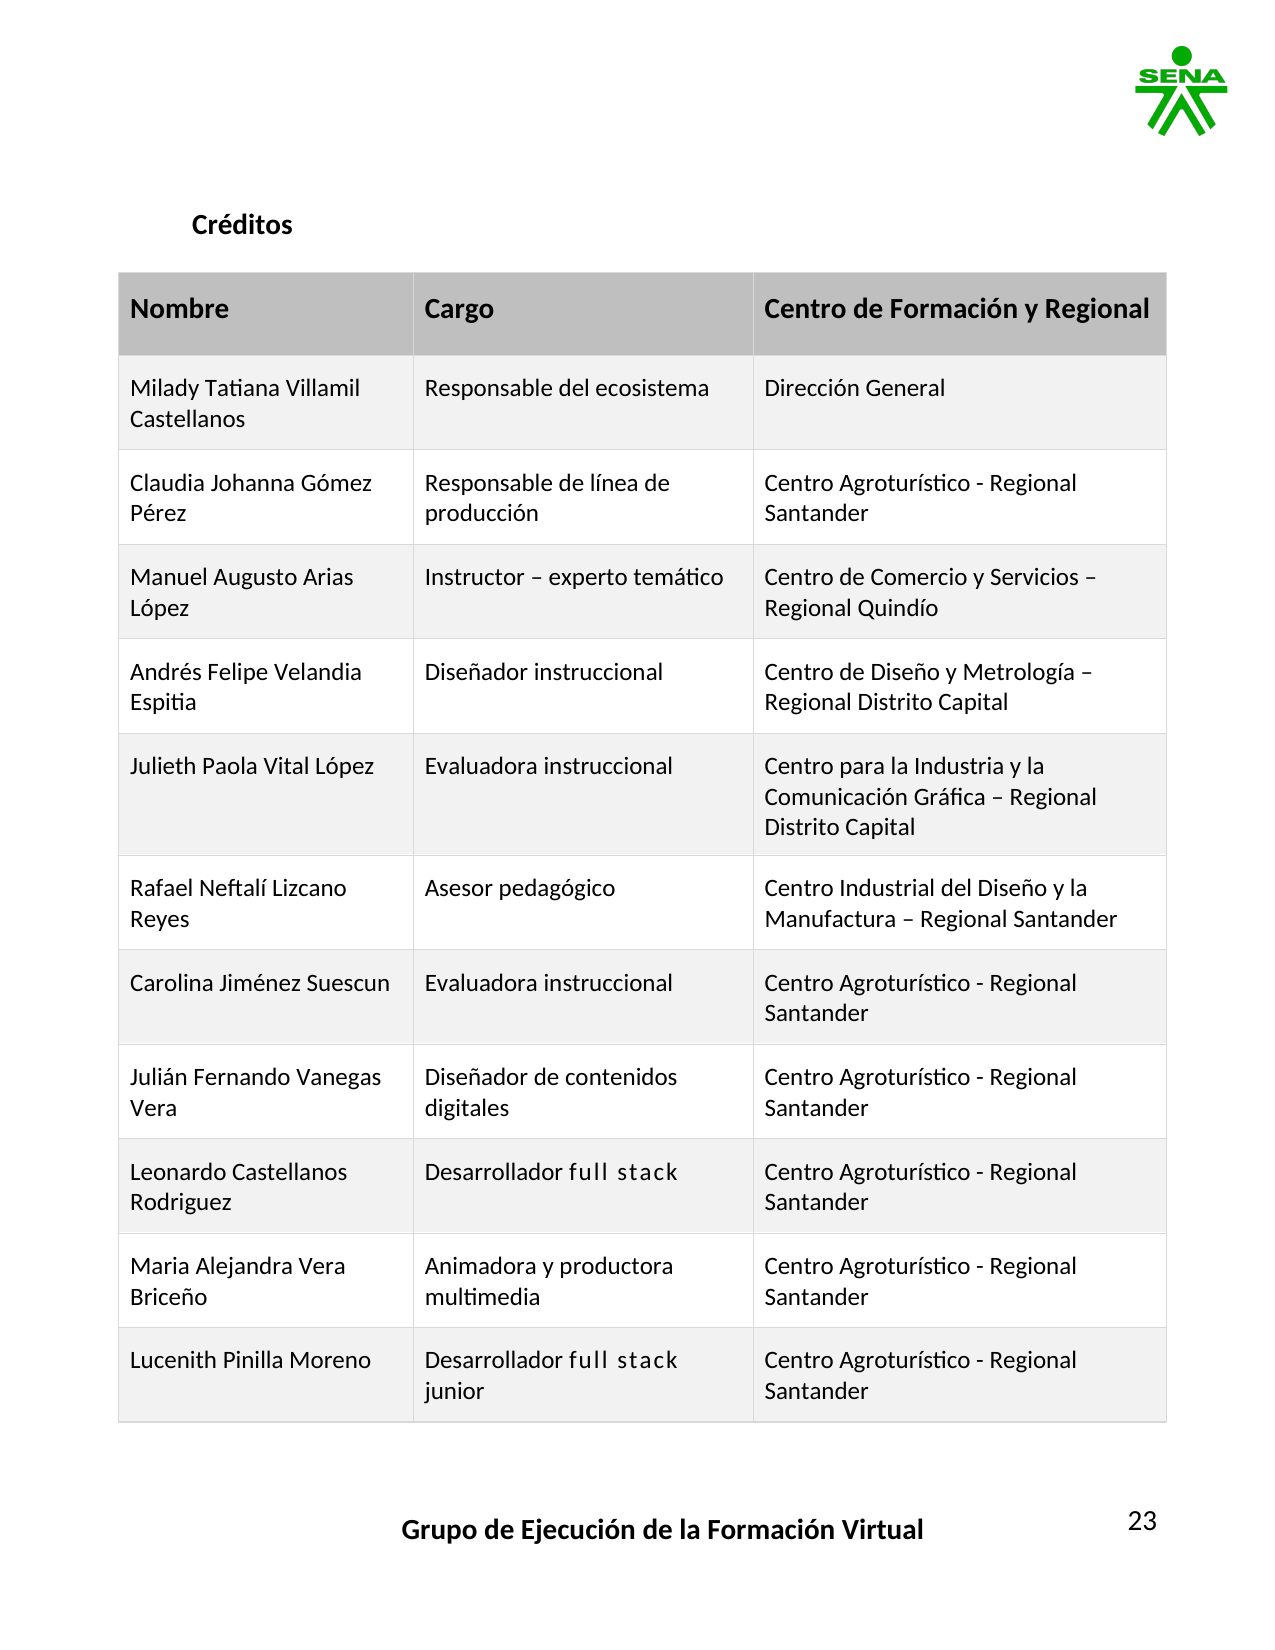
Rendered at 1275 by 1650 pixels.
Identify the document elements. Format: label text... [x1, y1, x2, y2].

table_cell Diseñador instruccional [414, 639, 753, 733]
table_cell Centro de Comercio y Servicios – Regional Quindío [754, 545, 1166, 638]
table_cell Diseñador de contenidos digitales [414, 1045, 753, 1138]
table_header Nombre [119, 273, 413, 355]
table_cell Centro Industrial del Diseño y la Manufactura – Regional Santander [754, 856, 1166, 949]
table_cell Manuel Augusto Arias López [119, 545, 413, 638]
table_cell Claudia Johanna Gómez Pérez [119, 450, 413, 544]
table_cell Responsable de línea de producción [414, 450, 753, 544]
table_cell Animadora y productora multimedia [414, 1234, 753, 1327]
table_cell Rafael Neftalí Lizcano Reyes [119, 856, 413, 949]
table_cell Julián Fernando Vanegas Vera [119, 1045, 413, 1138]
table_cell Leonardo Castellanos Rodriguez [119, 1139, 413, 1232]
table_cell Centro para la Industria y la Comunicación Gráfica – Regional Distrito Capital [754, 734, 1166, 854]
table_header Cargo [414, 273, 753, 355]
table_cell Centro Agroturístico - Regional Santander [754, 450, 1166, 544]
table_cell Maria Alejandra Vera Briceño [119, 1234, 413, 1327]
table_cell Andrés Felipe Velandia Espitia [119, 639, 413, 733]
table_cell Carolina Jiménez Suescun [119, 950, 413, 1043]
table_cell Centro de Diseño y Metrología – Regional Distrito Capital [754, 639, 1166, 733]
table_cell Evaluadora instruccional [414, 734, 753, 854]
table_cell Centro Agroturístico - Regional Santander [754, 1139, 1166, 1232]
table_cell Centro Agroturístico - Regional Santander [754, 950, 1166, 1043]
picture [1135, 46, 1228, 136]
table_cell Responsable del ecosistema [414, 356, 753, 449]
table_cell Desarrollador full stack junior [414, 1328, 753, 1421]
table_cell Centro Agroturístico - Regional Santander [754, 1234, 1166, 1327]
table_cell Asesor pedagógico [414, 856, 753, 949]
table_cell Desarrollador full stack [414, 1139, 753, 1232]
table_cell Dirección General [754, 356, 1166, 449]
table_cell Milady Tatiana Villamil Castellanos [119, 356, 413, 449]
table_cell Julieth Paola Vital López [119, 734, 413, 854]
table_cell Centro Agroturístico - Regional Santander [754, 1328, 1166, 1421]
table_header Centro de Formación y Regional [754, 273, 1166, 355]
table_cell Evaluadora instruccional [414, 950, 753, 1043]
table_cell Instructor – experto temático [414, 545, 753, 638]
list Créditos [192, 206, 1157, 242]
table_cell Lucenith Pinilla Moreno [119, 1328, 413, 1421]
table_cell Centro Agroturístico - Regional Santander [754, 1045, 1166, 1138]
